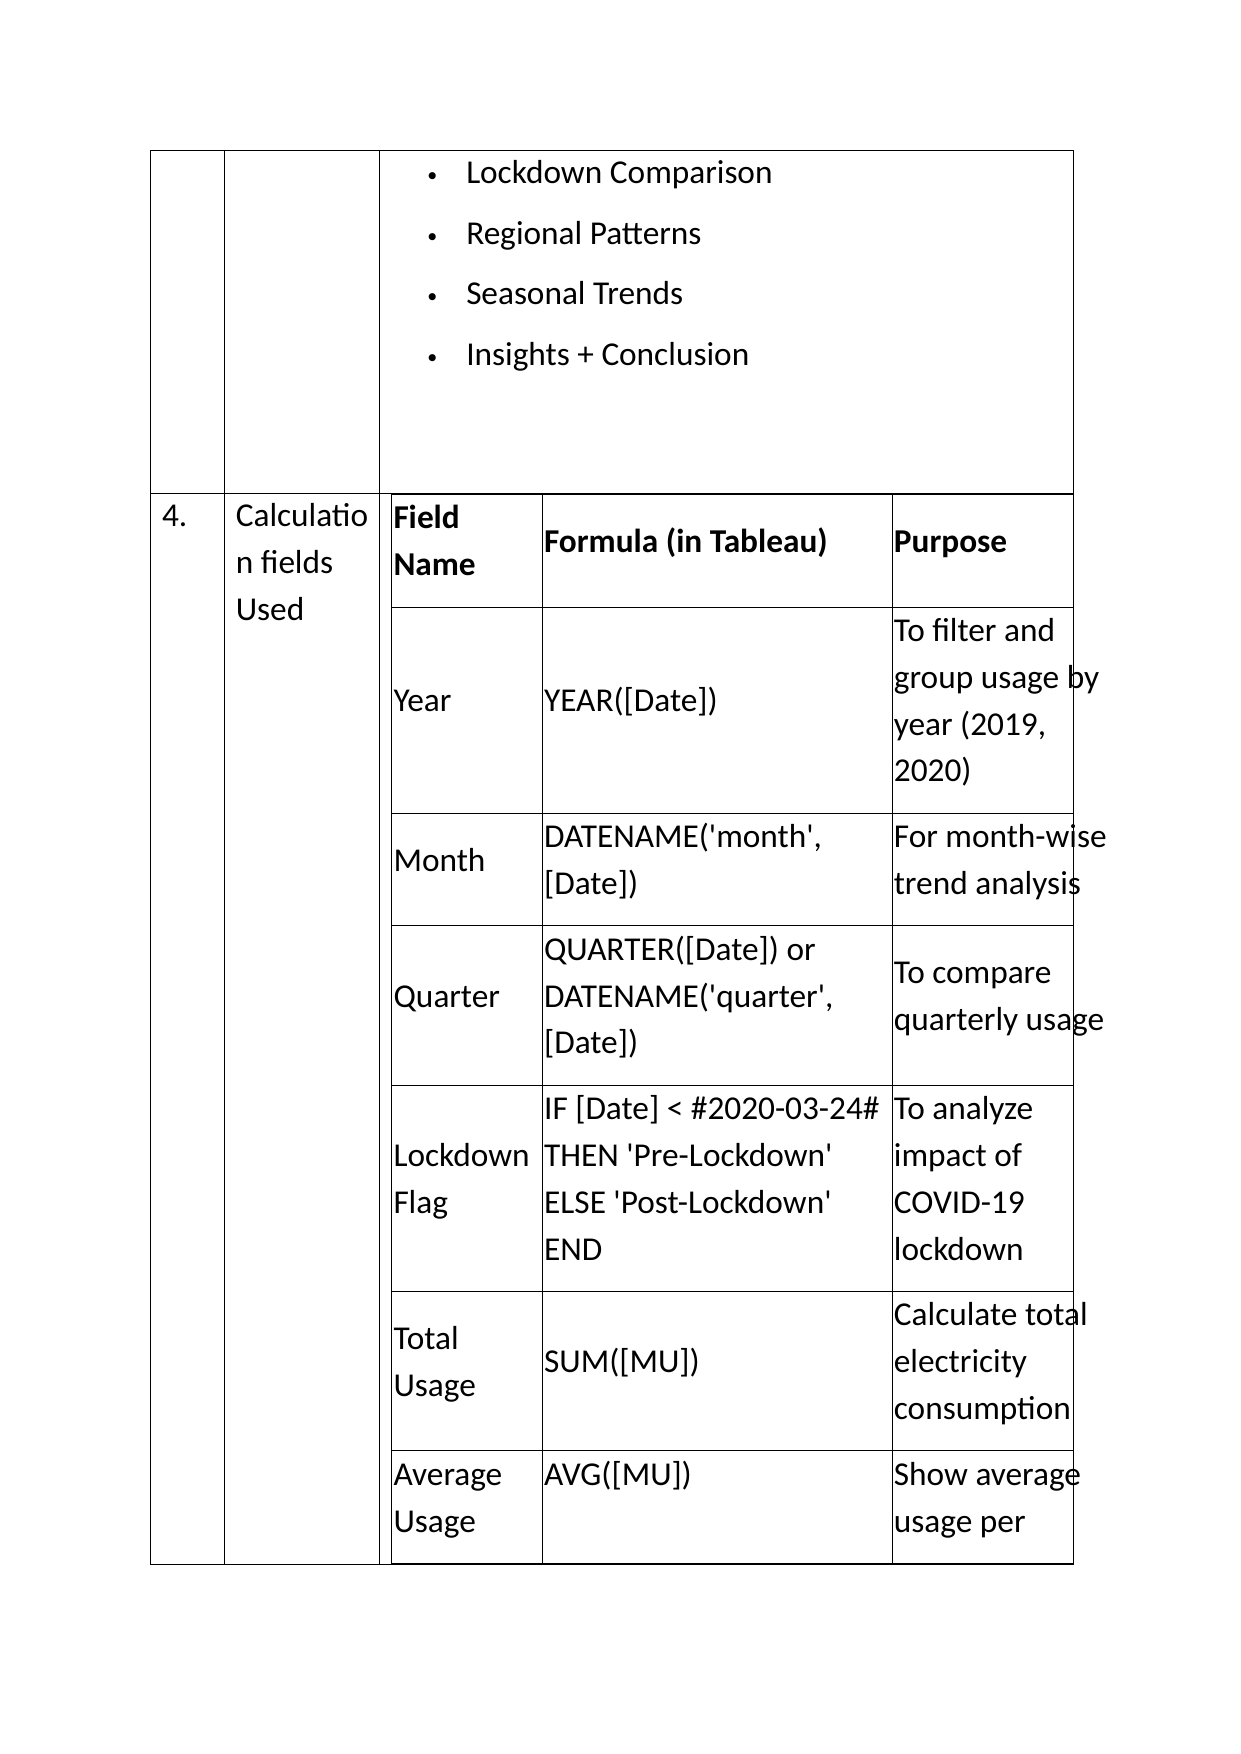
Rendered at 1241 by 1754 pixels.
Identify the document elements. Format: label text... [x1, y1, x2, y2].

table_cell [893, 1292, 1073, 1450]
table_cell [392, 1086, 542, 1291]
table_cell [543, 1451, 892, 1563]
table_cell [543, 495, 892, 607]
table_cell [543, 1292, 892, 1450]
table_cell [392, 926, 542, 1085]
table_cell [392, 495, 542, 607]
table_cell [392, 1451, 542, 1563]
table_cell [225, 494, 379, 1564]
table_cell [380, 494, 391, 1564]
table_cell [893, 926, 1073, 1085]
table_cell [392, 814, 542, 925]
table_cell [543, 814, 892, 925]
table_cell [225, 151, 379, 493]
table_cell [893, 495, 1073, 607]
table_cell [893, 814, 1073, 925]
table_cell [543, 608, 892, 813]
table_cell [543, 926, 892, 1085]
table_cell 4. [151, 494, 224, 1564]
table_cell [543, 1086, 892, 1291]
table_cell [893, 1451, 1073, 1563]
table_cell [893, 1086, 1073, 1291]
table_cell 3. [151, 151, 224, 493]
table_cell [380, 151, 1073, 493]
table_cell [392, 1292, 542, 1450]
table_cell [392, 608, 542, 813]
table_cell [893, 608, 1073, 813]
